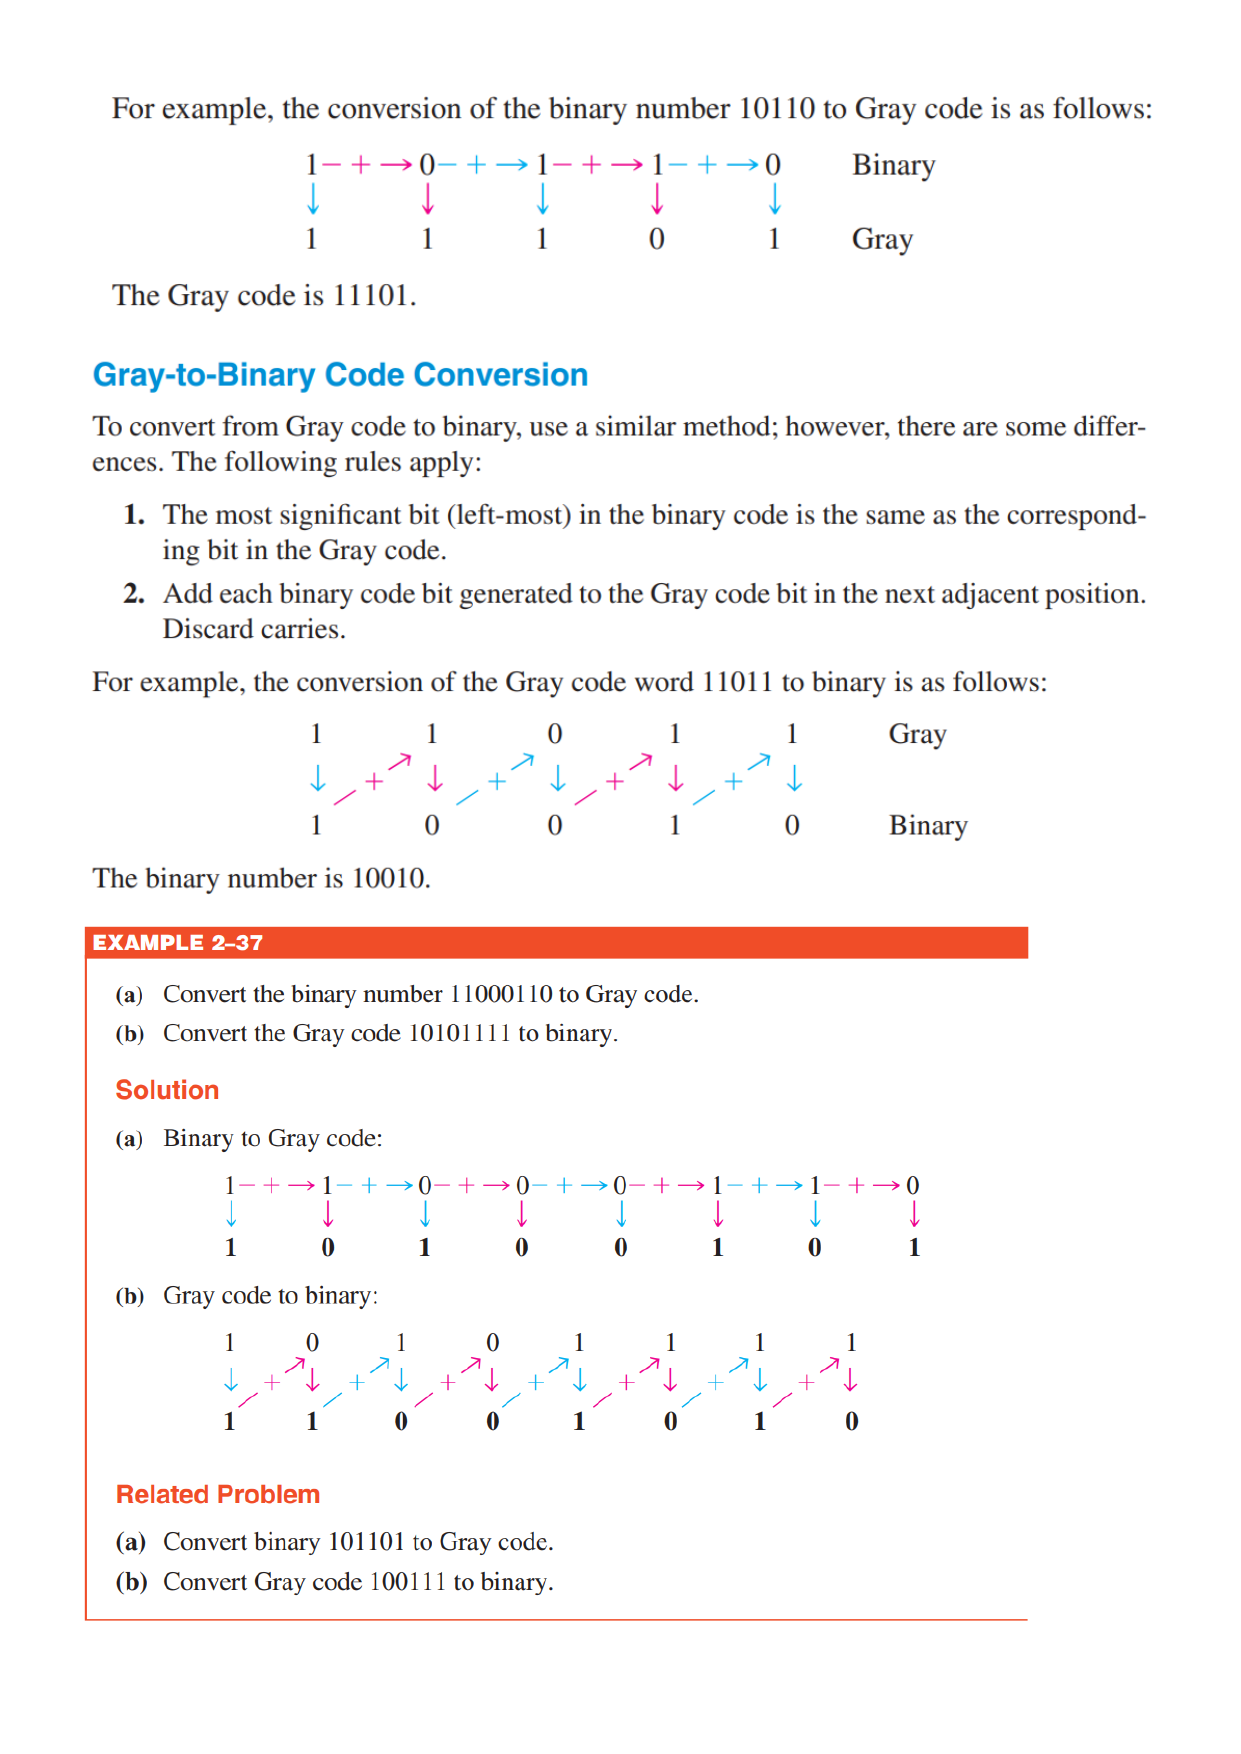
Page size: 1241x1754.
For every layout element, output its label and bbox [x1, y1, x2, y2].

picture [75, 920, 1043, 1621]
picture [75, 75, 1166, 324]
picture [75, 342, 1166, 901]
